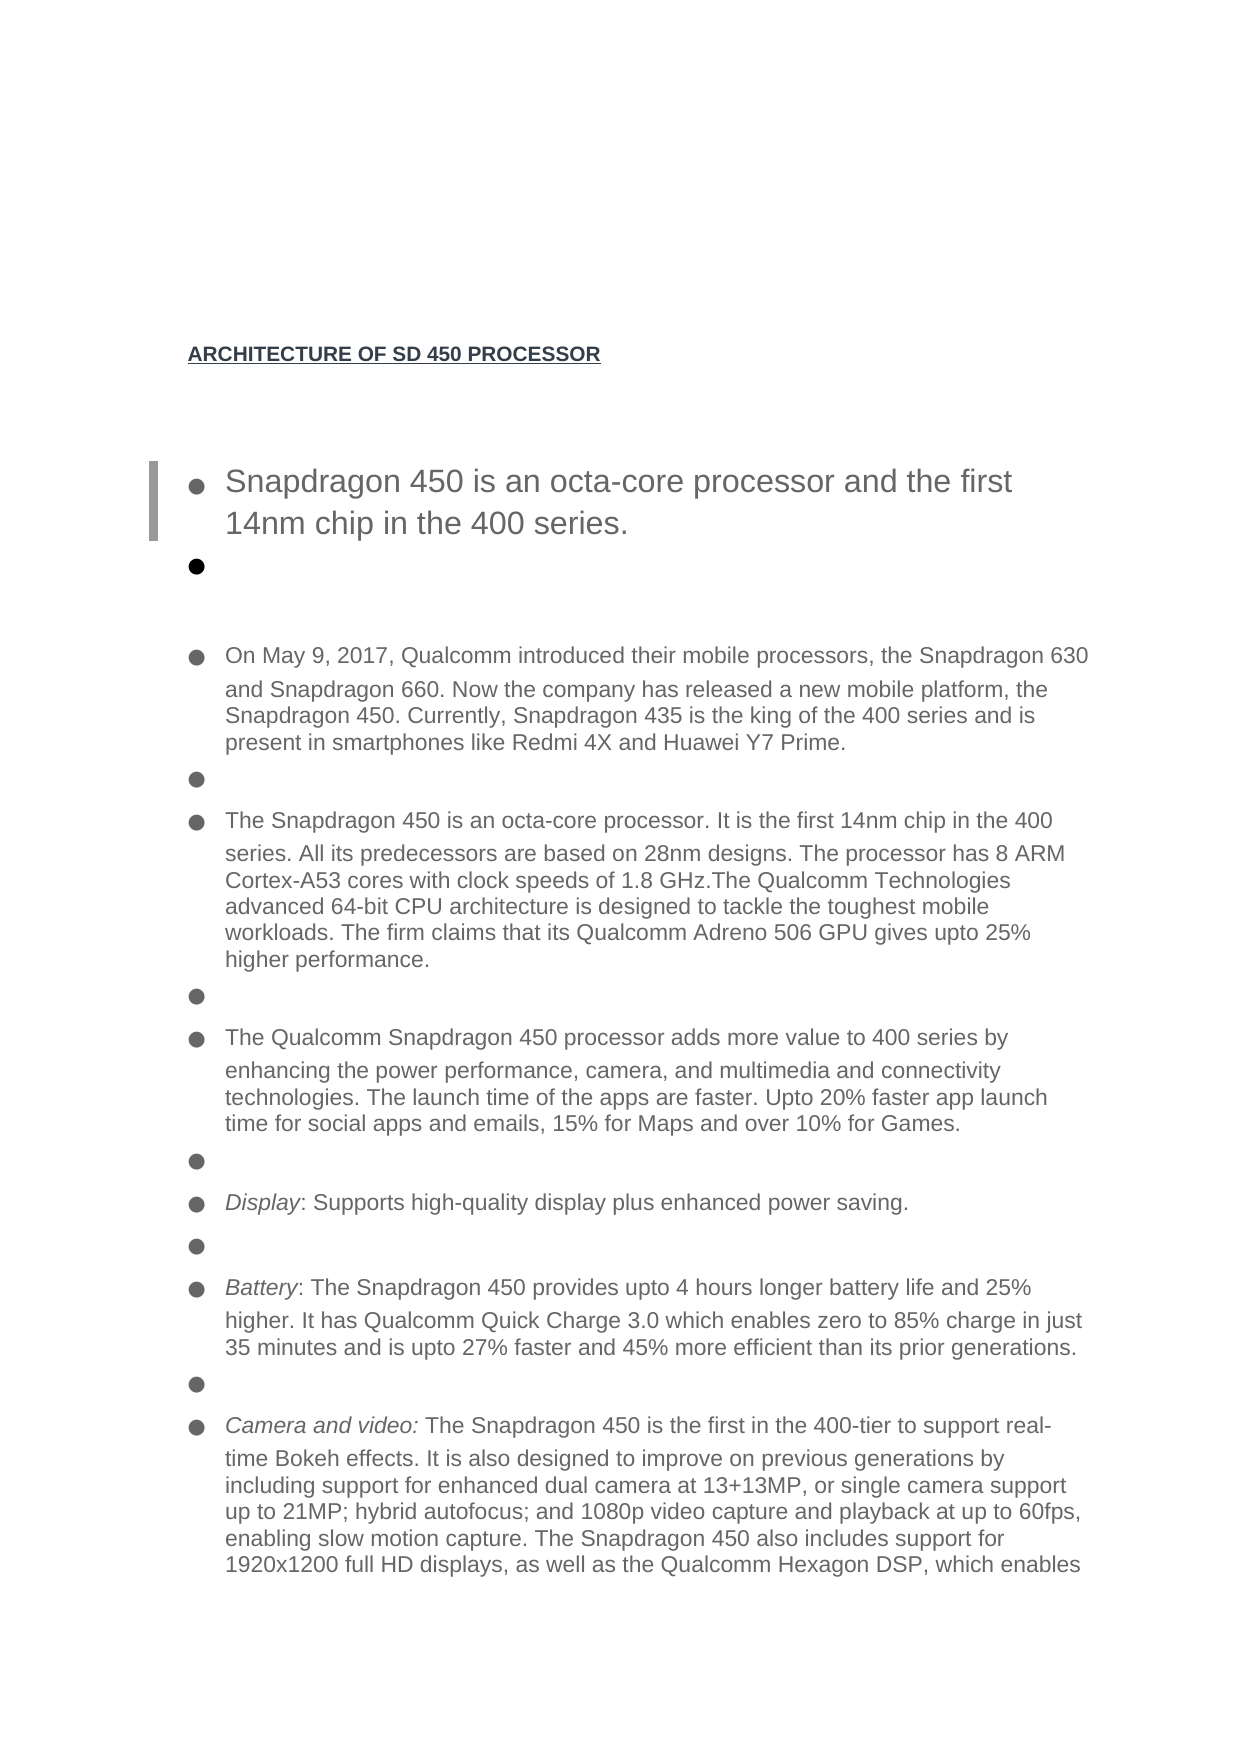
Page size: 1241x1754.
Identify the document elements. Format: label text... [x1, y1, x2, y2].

list The Qualcomm Snapdragon 450 processor adds more value to 400 series by enhancing the power performance, camera, and multimedia and connectivity technologies. The launch time of the apps are faster. Upto 20% faster app launch time for social apps and emails, 15% for Maps and over 10% for Games. [187, 1015, 1090, 1136]
list Battery: The Snapdragon 450 provides upto 4 hours longer battery life and 25% higher. It has Qualcomm Quick Charge 3.0 which enables zero to 85% charge in just 35 minutes and is upto 27% faster and 45% more efficient than its prior generations. [187, 1264, 1090, 1360]
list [187, 1403, 1090, 1577]
list The Snapdragon 450 is an octa-core processor. It is the first 14nm chip in the 400 series. All its predecessors are based on 28nm designs. The processor has 8 ARM Cortex-A53 cores with clock speeds of 1.8 GHz.The Qualcomm Technologies advanced 64-bit CPU architecture is designed to tackle the toughest mobile workloads. The firm claims that its Qualcomm Adreno 506 GPU gives upto 25% higher performance. [187, 797, 1090, 972]
text ARCHITECTURE OF SD 450 PROCESSOR [187, 342, 1090, 366]
list Snapdragon 450 is an octa-core processor and the first 14nm chip in the 400 series. [158, 461, 1090, 541]
list On May 9, 2017, Qualcomm introduced their mobile processors, the Snapdragon 630 and Snapdragon 660. Now the company has released a new mobile platform, the Snapdragon 450. Currently, Snapdragon 435 is the king of the 400 series and is present in smartphones like Redmi 4X and Huawei Y7 Prime. [187, 633, 1090, 755]
list Display: Supports high-quality display plus enhanced power saving. [187, 1179, 1090, 1222]
